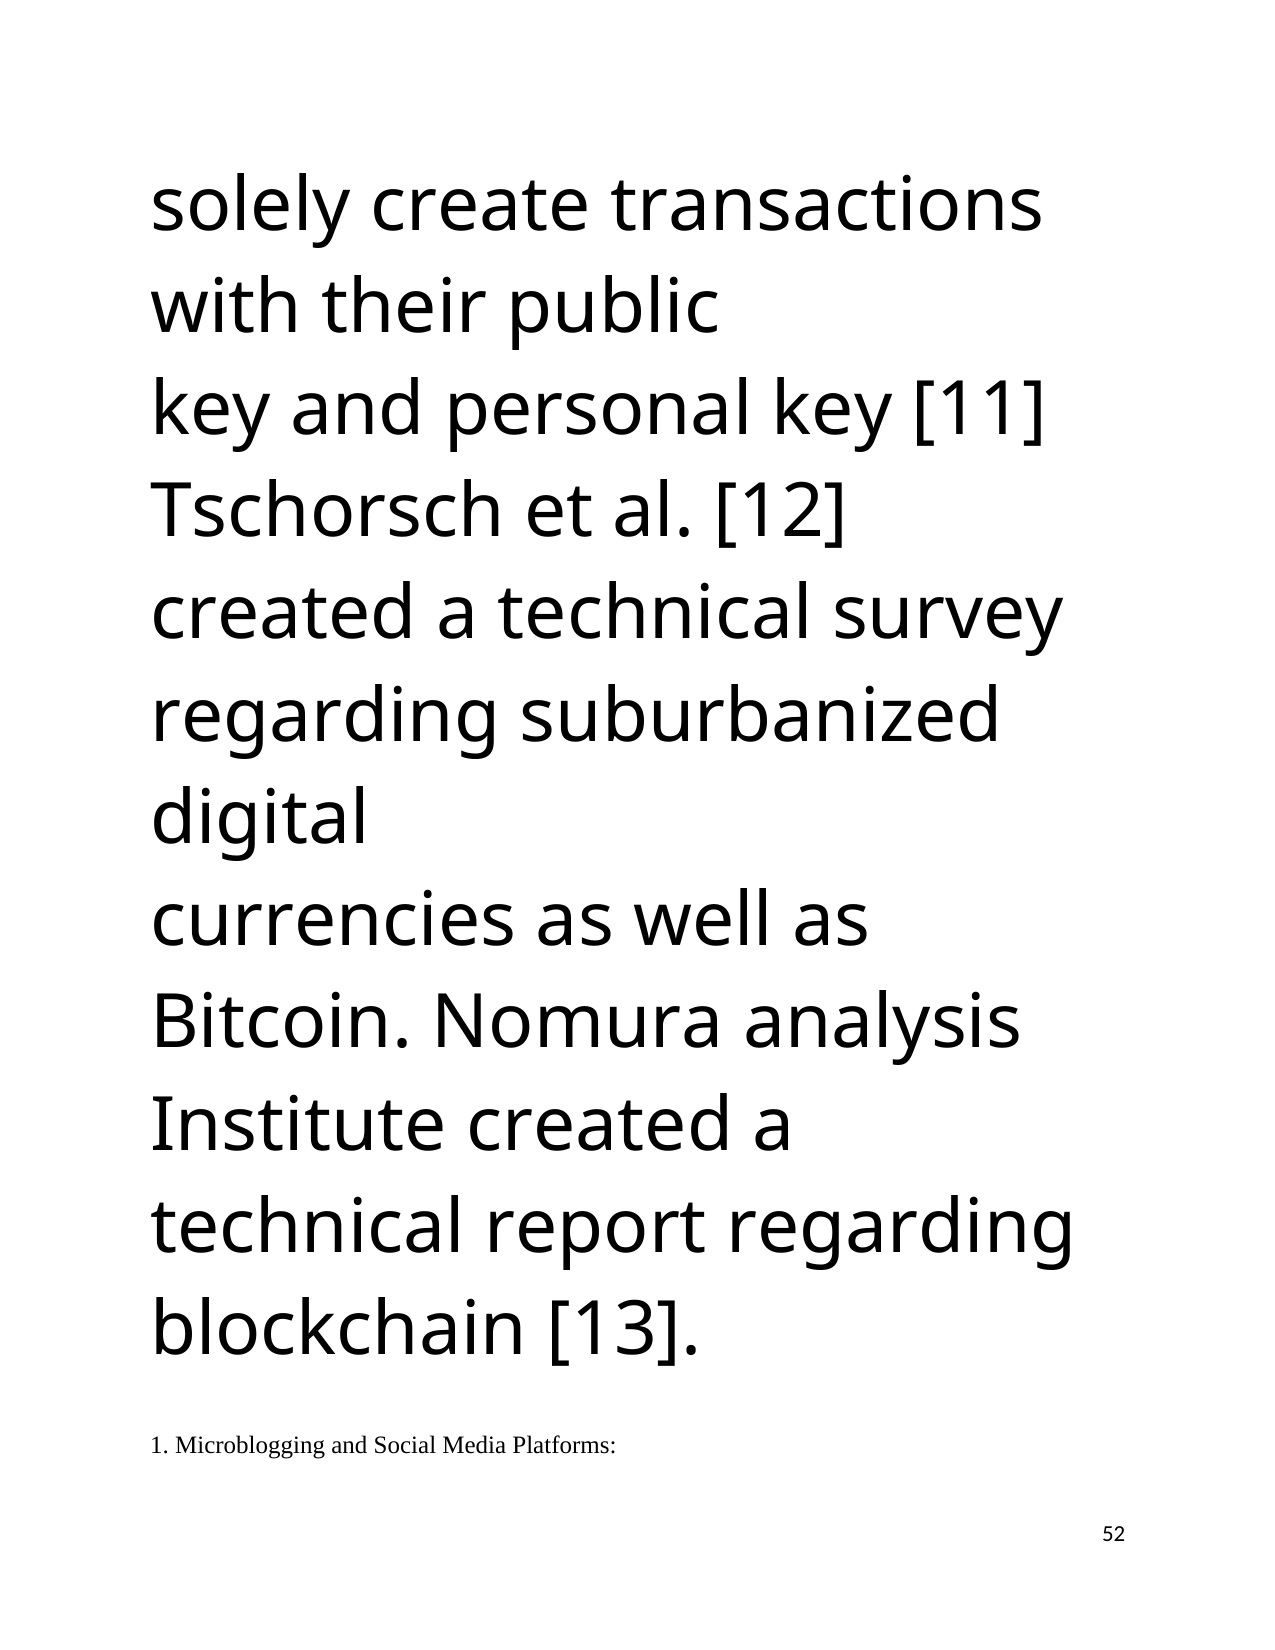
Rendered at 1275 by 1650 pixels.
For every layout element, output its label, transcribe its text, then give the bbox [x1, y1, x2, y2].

text 1. Microblogging and Social Media Platforms: [150, 1430, 1125, 1459]
text currencies as well as Bitcoin. Nomura analysis Institute created a technical report regarding blockchain [13]. [150, 865, 1125, 1376]
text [150, 150, 1125, 354]
text key and personal key [11] Tschorsch et al. [12] created a technical survey regarding suburbanized digital [150, 354, 1125, 865]
